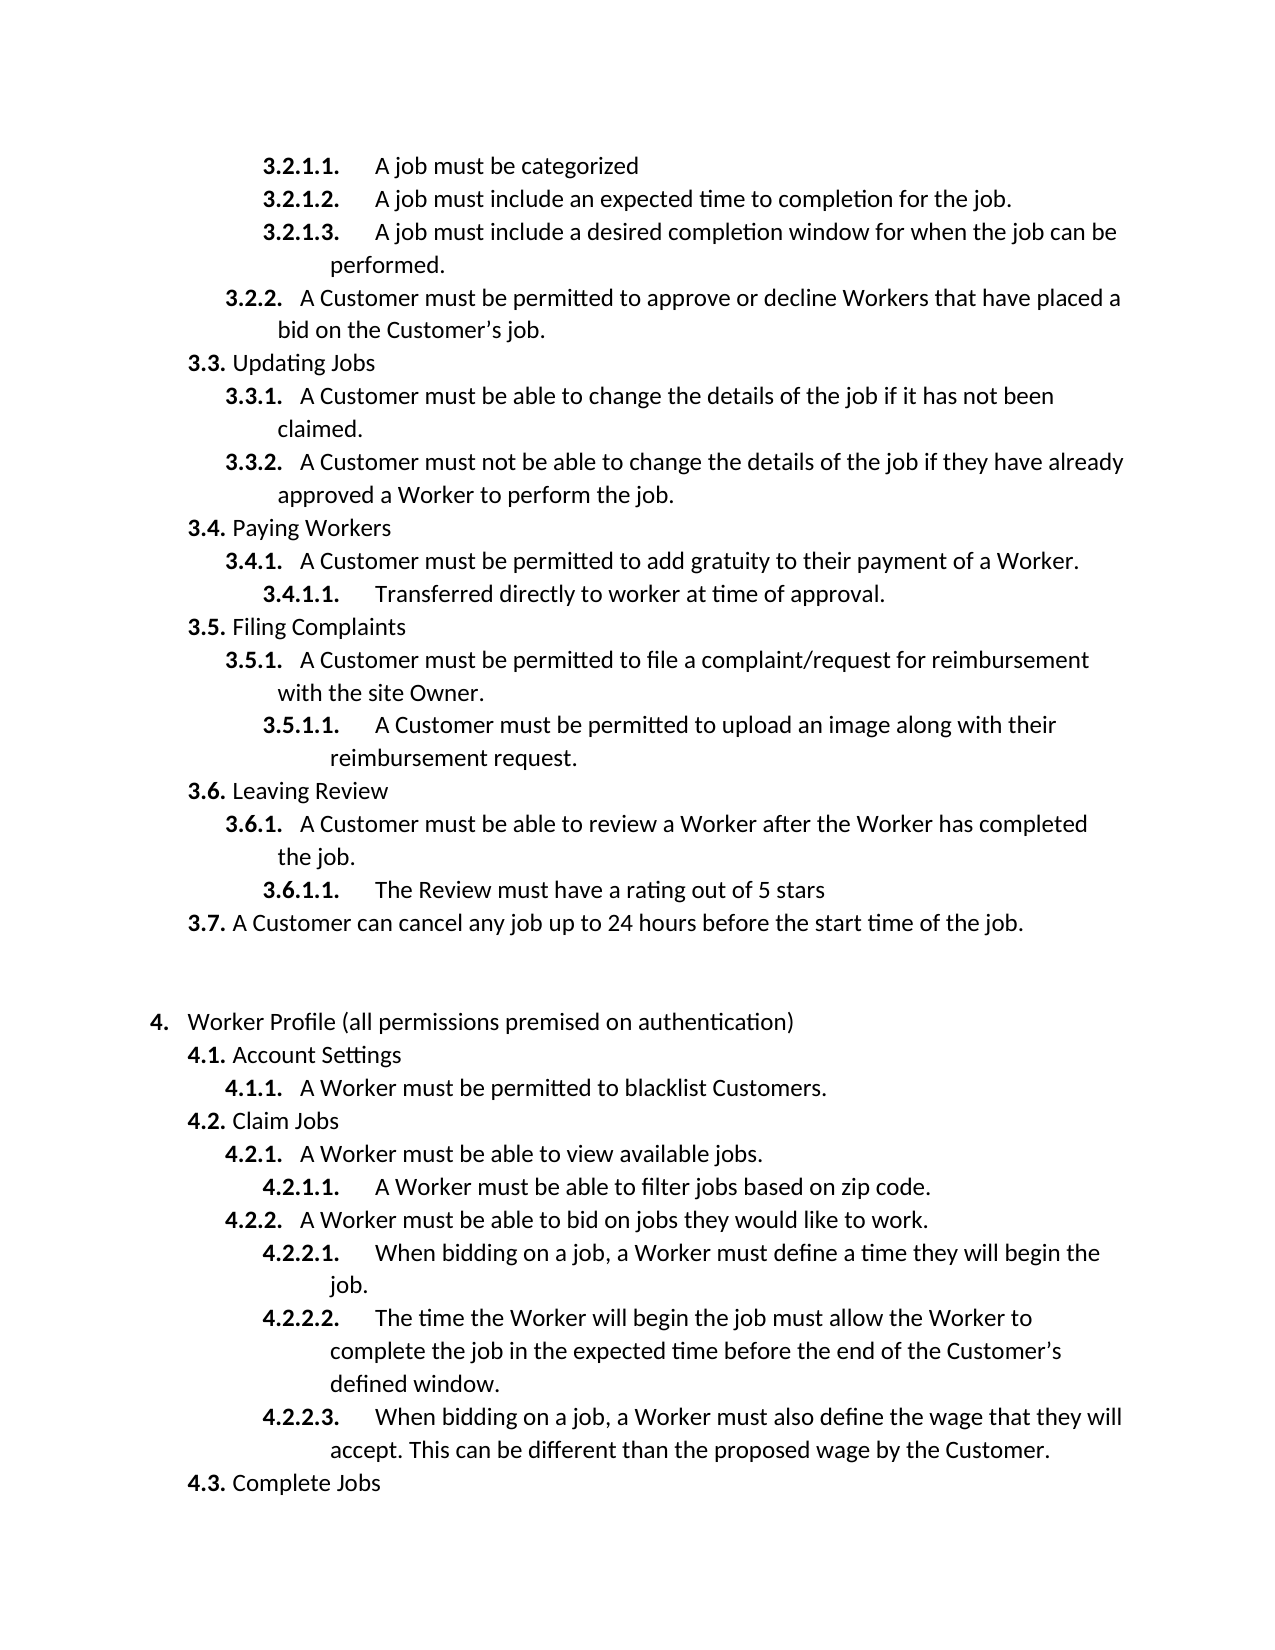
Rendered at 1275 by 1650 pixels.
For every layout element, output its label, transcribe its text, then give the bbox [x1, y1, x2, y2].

list When bidding on a job, a Worker must define a time they will begin the job. [262, 1237, 1125, 1300]
list Paying Workers [187, 512, 1125, 543]
list A Customer must be permitted to approve or decline Workers that have placed a bid on the Customer’s job. [225, 282, 1125, 345]
list A Customer must be permitted to file a complaint/request for reimbursement with the site Owner. [225, 644, 1125, 707]
list Transferred directly to worker at time of approval. [262, 578, 1125, 608]
list Updating Jobs [187, 347, 1125, 378]
list A Worker must be permitted to blacklist Customers. [225, 1072, 1125, 1103]
list A Customer must be able to review a Worker after the Worker has completed the job. [225, 808, 1125, 872]
list A Customer can cancel any job up to 24 hours before the start time of the job. [187, 907, 1125, 938]
list A job must be categorized [262, 150, 1125, 181]
list Claim Jobs [187, 1105, 1125, 1136]
list A job must include an expected time to completion for the job. [262, 183, 1125, 213]
list A Customer must not be able to change the details of the job if they have already approved a Worker to perform the job. [225, 446, 1125, 510]
list A Worker must be able to view available jobs. [225, 1138, 1125, 1168]
list Account Settings [187, 1039, 1125, 1070]
list Complete Jobs [187, 1467, 1125, 1498]
list Leaving Review [187, 775, 1125, 806]
list Filing Complaints [187, 611, 1125, 641]
list When bidding on a job, a Worker must also define the wage that they will accept. This can be different than the proposed wage by the Customer. [262, 1401, 1125, 1465]
list A Customer must be permitted to add gratuity to their payment of a Worker. [225, 545, 1125, 576]
list The time the Worker will begin the job must allow the Worker to complete the job in the expected time before the end of the Customer’s defined window. [262, 1302, 1125, 1399]
list A Worker must be able to bid on jobs they would like to work. [225, 1204, 1125, 1234]
list The Review must have a rating out of 5 stars [262, 874, 1125, 905]
list A job must include a desired completion window for when the job can be performed. [262, 216, 1125, 279]
list A Customer must be able to change the details of the job if it has not been claimed. [225, 380, 1125, 444]
list Worker Profile (all permissions premised on authentication) [150, 1006, 1125, 1037]
list A Customer must be permitted to upload an image along with their reimbursement request. [262, 709, 1125, 773]
list A Worker must be able to filter jobs based on zip code. [262, 1171, 1125, 1201]
